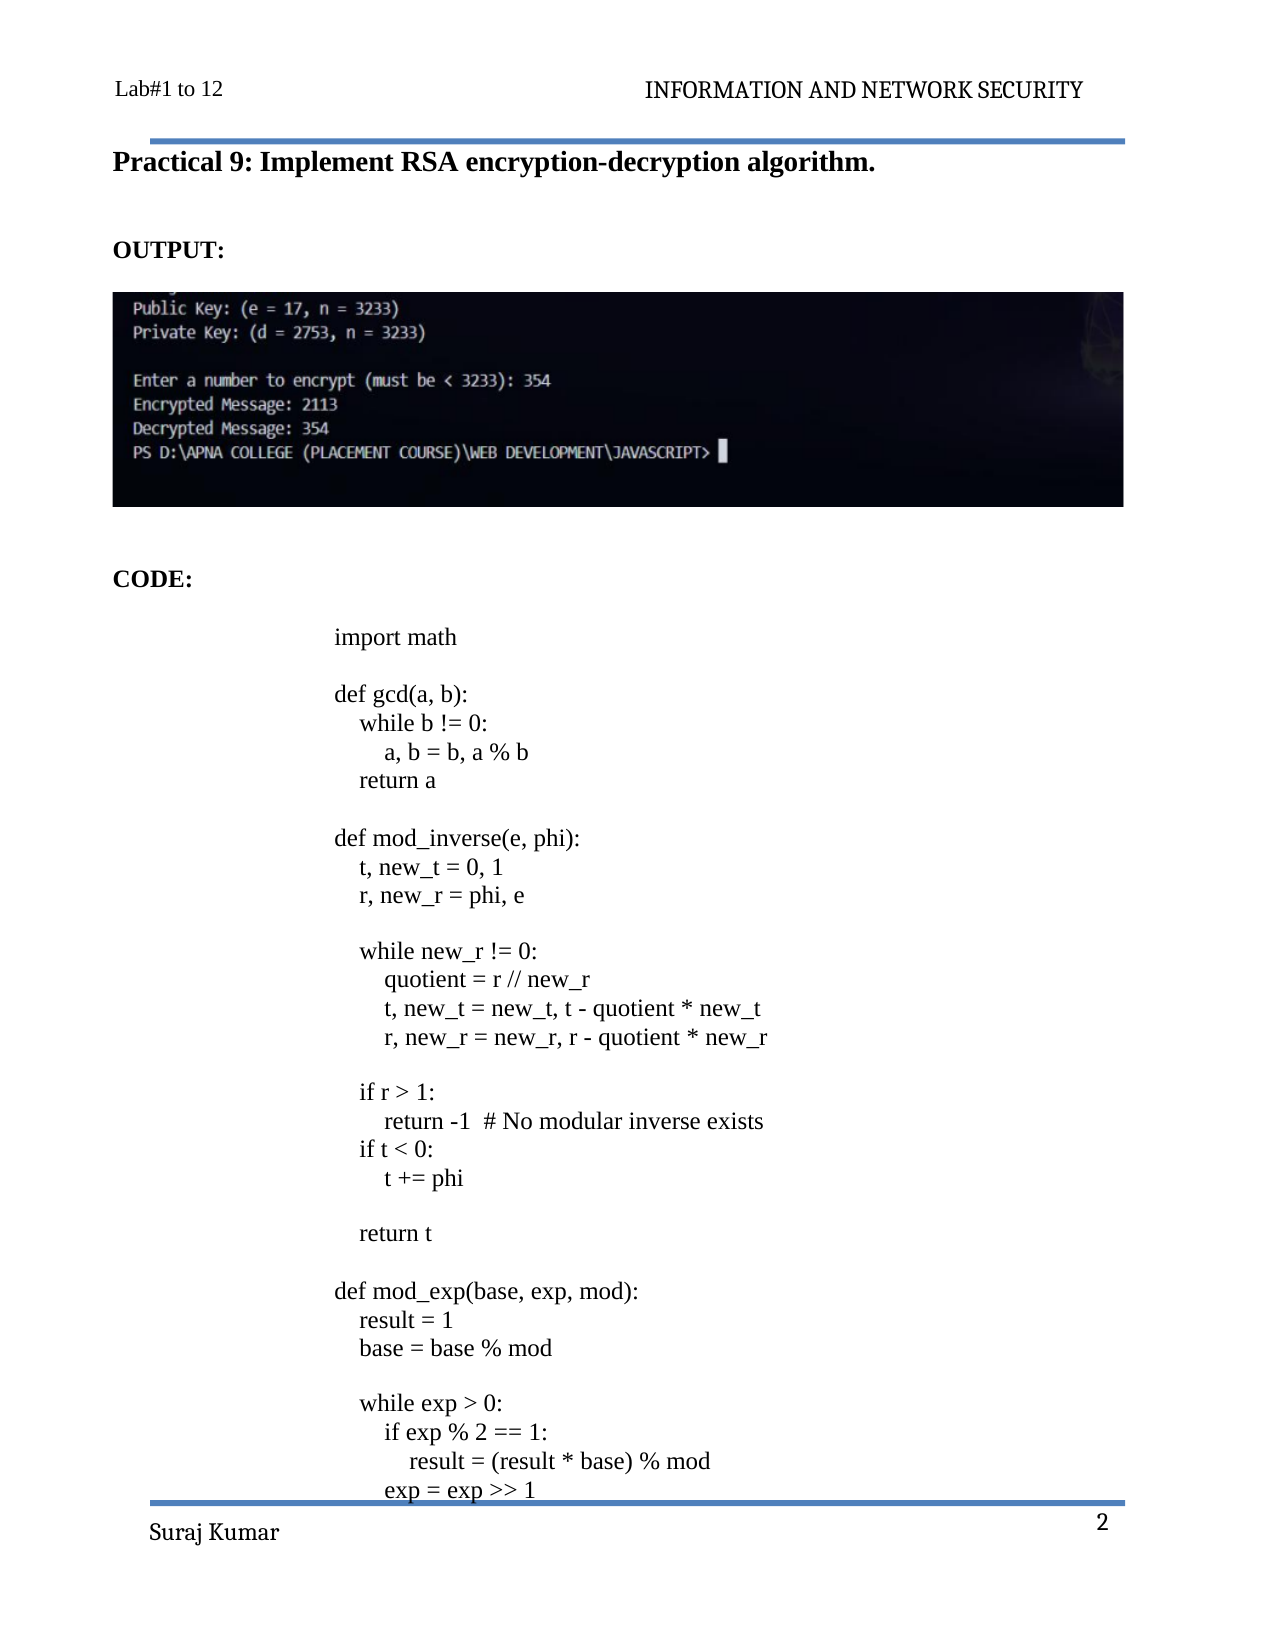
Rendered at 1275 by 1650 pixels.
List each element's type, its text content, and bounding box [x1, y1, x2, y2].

text OUTPUT: [112, 235, 1125, 263]
text return t [334, 1218, 1125, 1247]
text def mod_inverse(e, phi): [334, 823, 1125, 852]
text t, new_t = new_t, t - quotient * new_t [334, 993, 1125, 1022]
text while exp > 0: [334, 1388, 1125, 1417]
text return a [334, 766, 1125, 794]
text t += phi [334, 1163, 1125, 1192]
text def gcd(a, b): [334, 679, 1125, 708]
text CODE: [112, 564, 1125, 593]
text while new_r != 0: [334, 936, 1125, 964]
text t, new_t = 0, 1 [334, 852, 1125, 881]
text import math [334, 622, 1125, 651]
text r, new_r = new_r, r - quotient * new_r [334, 1022, 1125, 1051]
text Practical 9: Implement RSA encryption-decryption algorithm. [112, 144, 1125, 177]
text if r > 1: [334, 1077, 1125, 1106]
text if exp % 2 == 1: [334, 1417, 1125, 1446]
text while b != 0: [334, 708, 1125, 737]
text def mod_exp(base, exp, mod): [334, 1276, 1125, 1305]
text result = (result * base) % mod [334, 1446, 1125, 1475]
text result = 1 [334, 1305, 1125, 1333]
text a, b = b, a % b [334, 737, 1125, 766]
text quotient = r // new_r [334, 964, 1125, 993]
text exp = exp >> 1 [334, 1475, 1125, 1503]
picture [112, 292, 1125, 507]
text base = base % mod [334, 1333, 1125, 1362]
text if t < 0: [334, 1134, 1125, 1163]
text return -1 # No modular inverse exists [334, 1106, 1125, 1134]
text r, new_r = phi, e [334, 881, 1125, 909]
